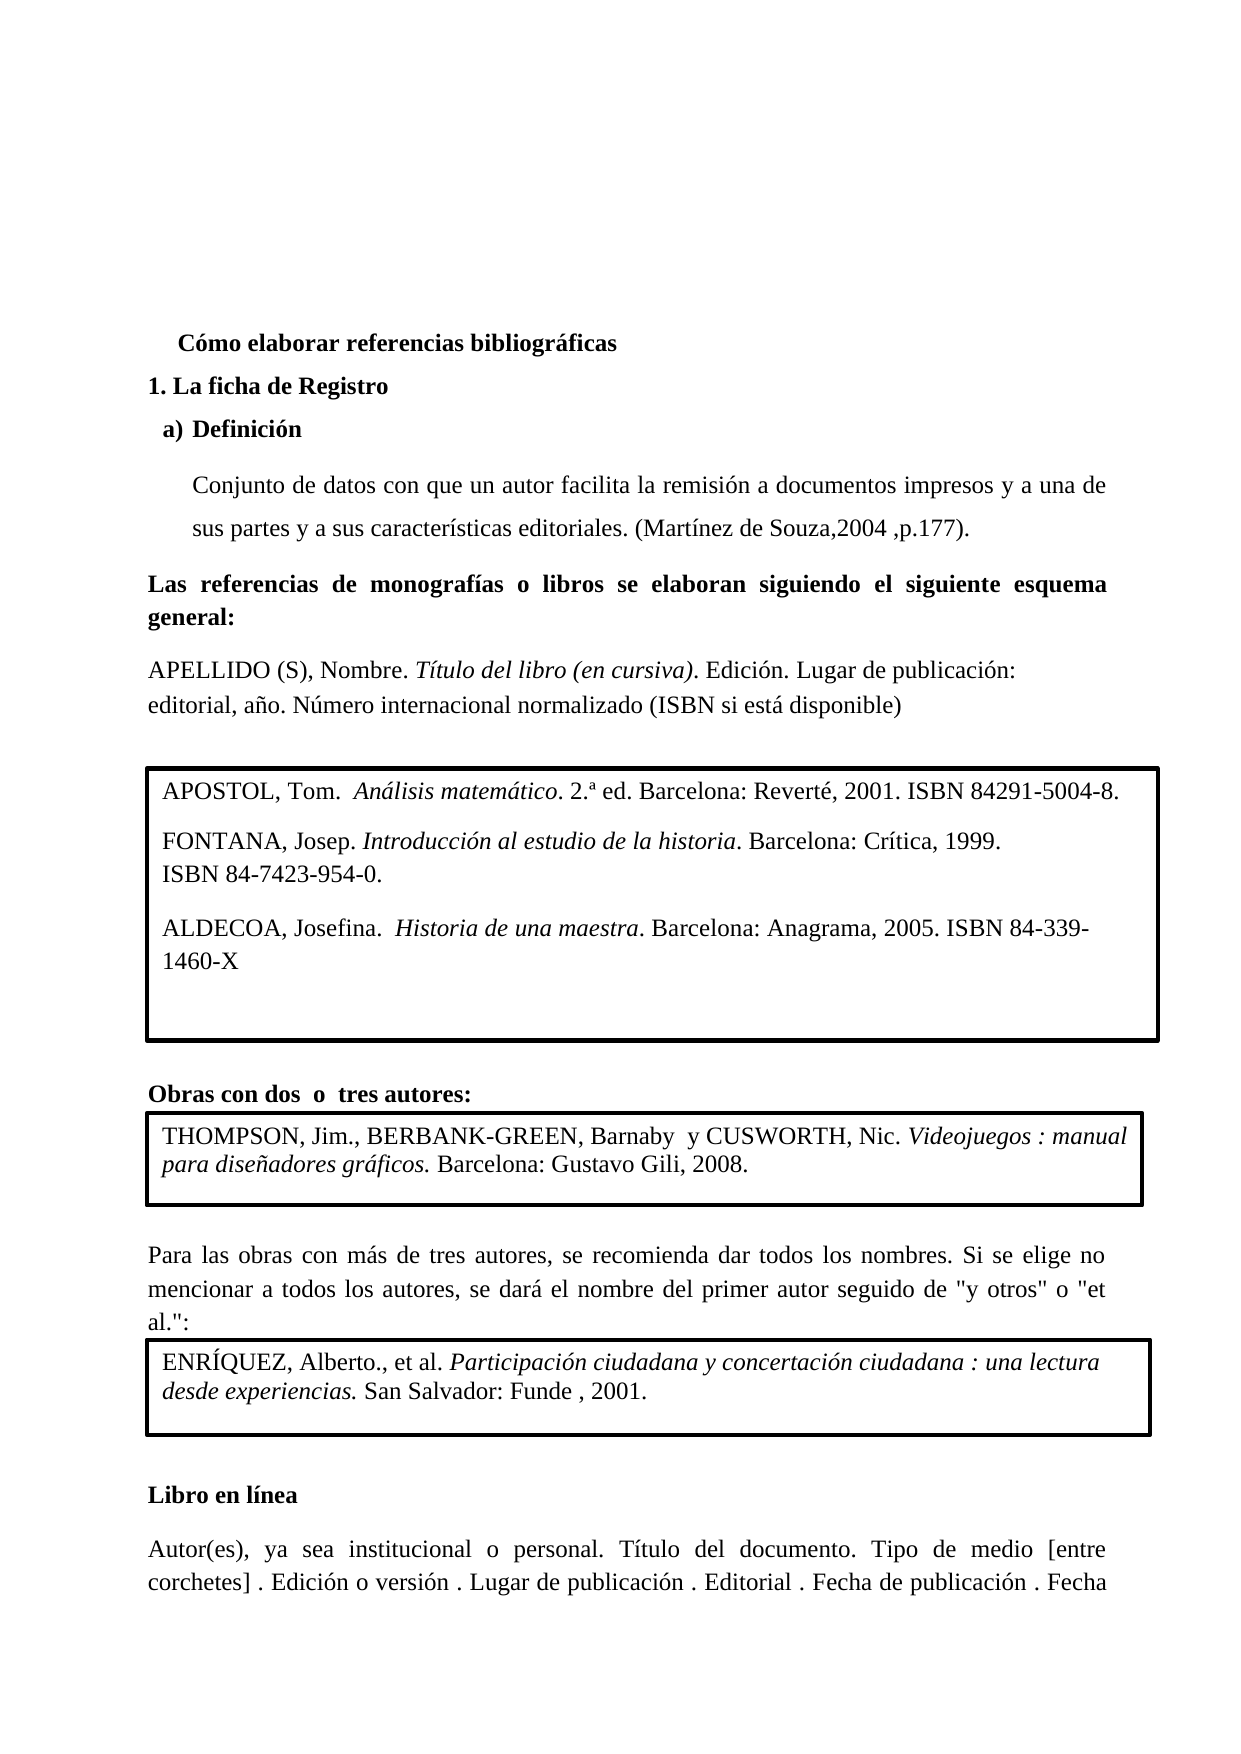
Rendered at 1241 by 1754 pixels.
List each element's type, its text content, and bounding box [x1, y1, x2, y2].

text Obras con dos o tres autores: [148, 1079, 1107, 1108]
text Las referencias de monografías o libros se elaboran siguiendo el siguiente esquema general: [148, 569, 1107, 631]
text Conjunto de datos con que un autor facilita la remisión a documentos impresos y a una de sus partes y a sus características editoriales. (Martínez de Souza,2004 ,p.177). [192, 470, 1107, 542]
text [148, 1534, 1107, 1596]
text Libro en línea [148, 1481, 1107, 1509]
text Para las obras con más de tres autores, se recomienda dar todos los nombres. Si se elige no mencionar a todos los autores, se dará el nombre del primer autor seguido de "y otros" o "et al.": [148, 1241, 1107, 1335]
text Cómo elaborar referencias bibliográficas [177, 328, 1107, 357]
text 1. La ficha de Registro [148, 371, 1107, 400]
list Definición [162, 414, 1107, 443]
text APELLIDO (S), Nombre. Título del libro (en cursiva). Edición. Lugar de publicación: editorial, año. Número internacional normalizado (ISBN si está disponible) [148, 656, 1107, 719]
